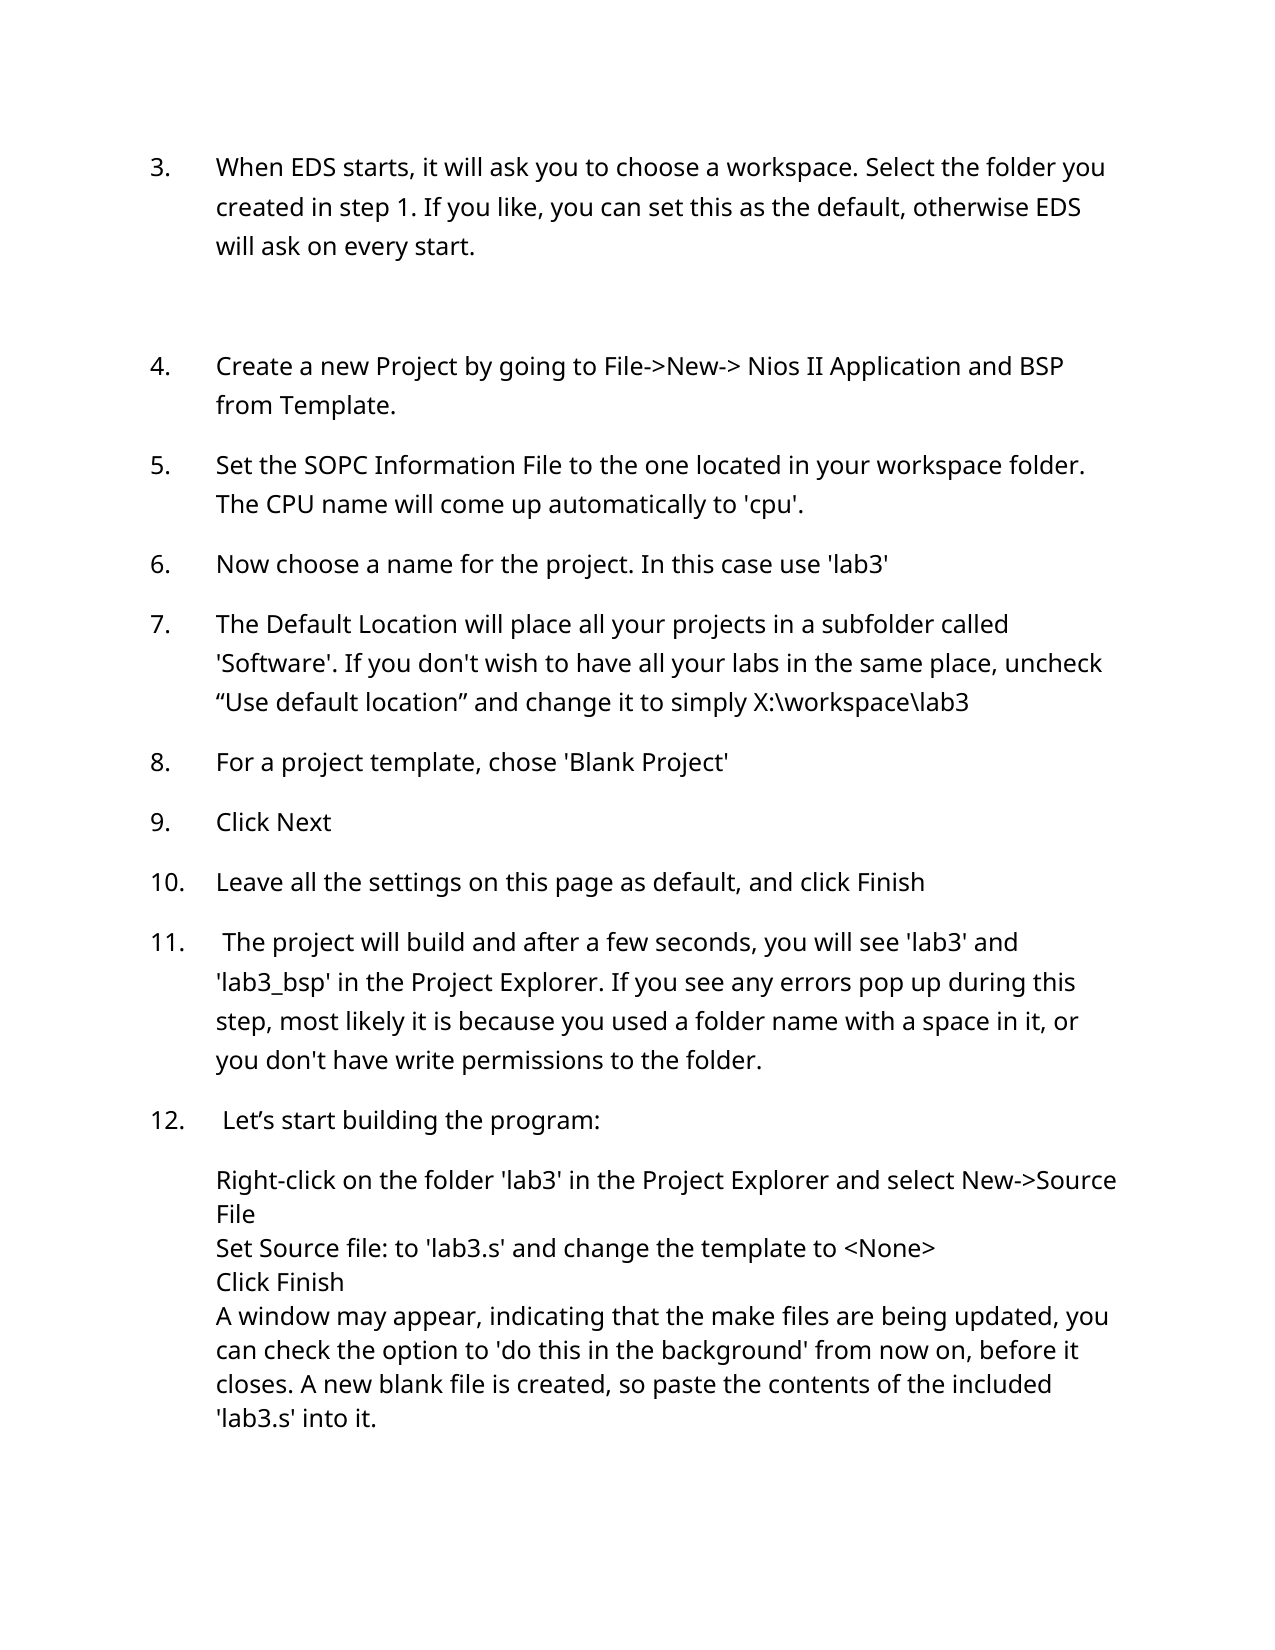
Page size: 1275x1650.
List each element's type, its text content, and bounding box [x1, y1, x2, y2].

text Set Source file: to 'lab3.s' and change the template to <None> [150, 1231, 1125, 1265]
list Let’s start building the program: [150, 1102, 1125, 1137]
list Leave all the settings on this page as default, and click Finish [150, 865, 1125, 899]
list The Default Location will place all your projects in a subfolder called 'Software'. If you don't wish to have all your labs in the same place, uncheck “Use default location” and change it to simply X:\workspace\lab3 [150, 607, 1125, 719]
list The project will build and after a few seconds, you will see 'lab3' and 'lab3_bsp' in the Project Explorer. If you see any errors pop up during this step, most likely it is because you used a folder name with a space in it, or you don't have write permissions to the folder. [150, 925, 1125, 1077]
text Right-click on the folder 'lab3' in the Project Explorer and select New->Source File [216, 1162, 1125, 1231]
list Now choose a name for the project. In this case use 'lab3' [150, 547, 1125, 581]
list Set the SOPC Information File to the one located in your workspace folder. The CPU name will come up automatically to 'cpu'. [150, 447, 1125, 521]
text A window may appear, indicating that the make files are being updated, you can check the option to 'do this in the background' from now on, before it closes. A new blank file is created, so paste the contents of the included 'lab3.s' into it. [216, 1299, 1125, 1435]
text Click Finish [150, 1265, 1125, 1299]
list Create a new Project by going to File->New-> Nios II Application and BSP from Template. [150, 348, 1125, 422]
list When EDS starts, it will ask you to choose a workspace. Select the folder you created in step 1. If you like, you can set this as the default, otherwise EDS will ask on every start. [150, 150, 1125, 262]
list For a project template, chose 'Blank Project' [150, 745, 1125, 779]
list Click Next [150, 805, 1125, 839]
